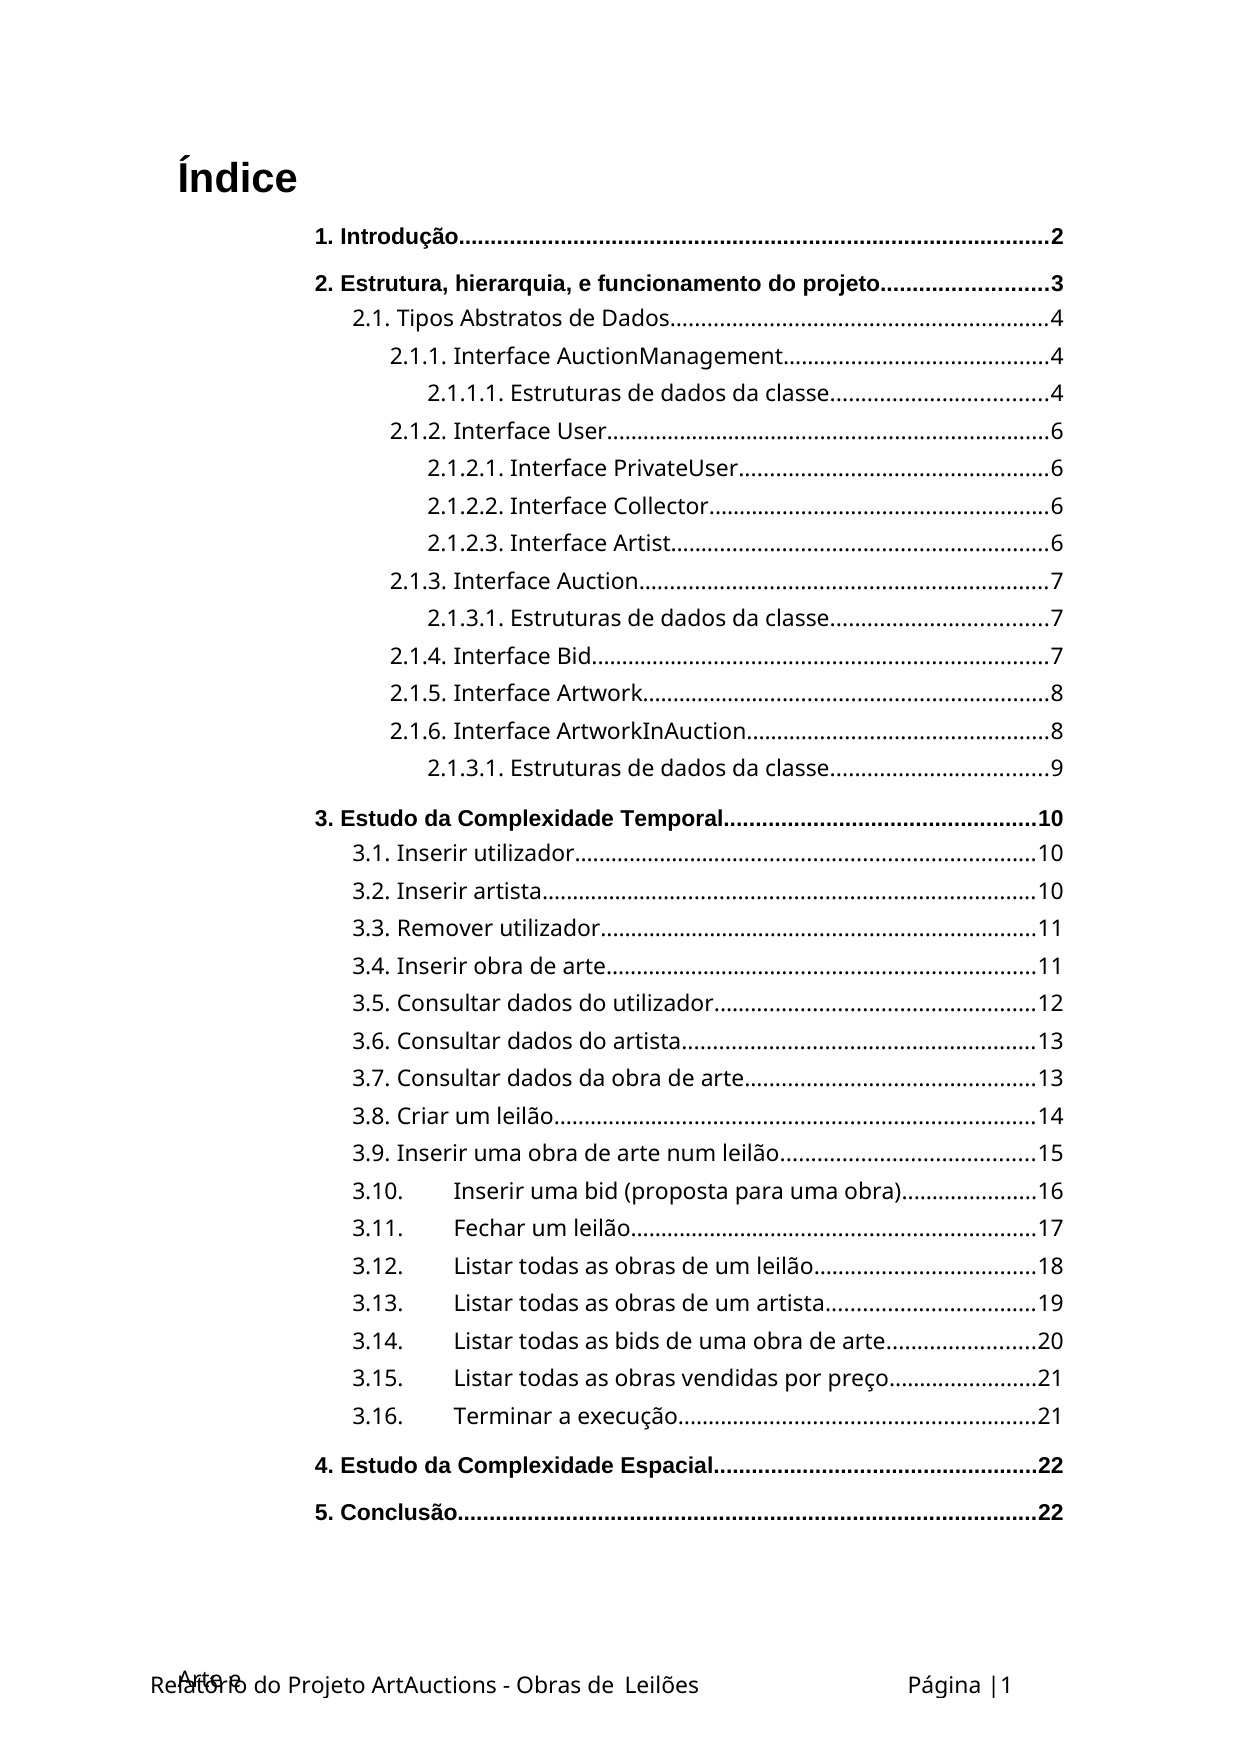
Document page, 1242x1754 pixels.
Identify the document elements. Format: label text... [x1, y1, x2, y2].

text 3.2. Inserir artista 10 [352, 874, 1064, 906]
text 2.1.4. Interface Bid 7 [389, 640, 1064, 671]
text 3.7. Consultar dados da obra de arte 13 [352, 1062, 1064, 1093]
title Índice [177, 154, 1064, 202]
text 4. Estudo da Complexidade Espacial 22 [314, 1452, 1064, 1478]
text 3. Estudo da Complexidade Temporal 10 [314, 804, 1064, 831]
text 5. Conclusão 22 [314, 1499, 1064, 1525]
text 2.1.2. Interface User 6 [389, 415, 1064, 446]
text 2.1. Tipos Abstratos de Dados 4 [352, 302, 1064, 334]
text 2.1.2.1. Interface PrivateUser 6 [427, 452, 1064, 484]
text 3.8. Criar um leilão 14 [352, 1099, 1064, 1131]
text 1. Introdução 2 [314, 223, 1064, 249]
text 3.15. Listar todas as obras vendidas por preço 21 [352, 1362, 1064, 1393]
text 3.10. Inserir uma bid (proposta para uma obra) 16 [352, 1174, 1064, 1206]
text 2. Estrutura, hierarquia, e funcionamento do projeto 3 [314, 270, 1064, 296]
text 2.1.1.1. Estruturas de dados da classe 4 [427, 377, 1064, 409]
text 3.16. Terminar a execução 21 [352, 1399, 1064, 1431]
text 2.1.5. Interface Artwork 8 [389, 677, 1064, 709]
text 3.11. Fechar um leilão 17 [352, 1212, 1064, 1243]
text 3.14. Listar todas as bids de uma obra de arte 20 [352, 1324, 1064, 1356]
text 3.12. Listar todas as obras de um leilão 18 [352, 1249, 1064, 1281]
text 3.1. Inserir utilizador 10 [352, 837, 1064, 868]
text 3.4. Inserir obra de arte 11 [352, 949, 1064, 981]
text 2.1.2.3. Interface Artist 6 [427, 527, 1064, 559]
text 2.1.6. Interface ArtworkInAuction 8 [389, 715, 1064, 746]
text 3.13. Listar todas as obras de um artista 19 [352, 1287, 1064, 1318]
text 2.1.3.1. Estruturas de dados da classe 9 [427, 752, 1064, 784]
text 3.3. Remover utilizador 11 [352, 912, 1064, 943]
text 3.5. Consultar dados do utilizador 12 [352, 987, 1064, 1018]
text 3.6. Consultar dados do artista 13 [352, 1024, 1064, 1056]
text 2.1.3.1. Estruturas de dados da classe 7 [427, 602, 1064, 634]
text 2.1.3. Interface Auction 7 [389, 565, 1064, 596]
text 2.1.1. Interface AuctionManagement 4 [389, 340, 1064, 371]
text 2.1.2.2. Interface Collector 6 [427, 490, 1064, 521]
text 3.9. Inserir uma obra de arte num leilão 15 [352, 1137, 1064, 1168]
